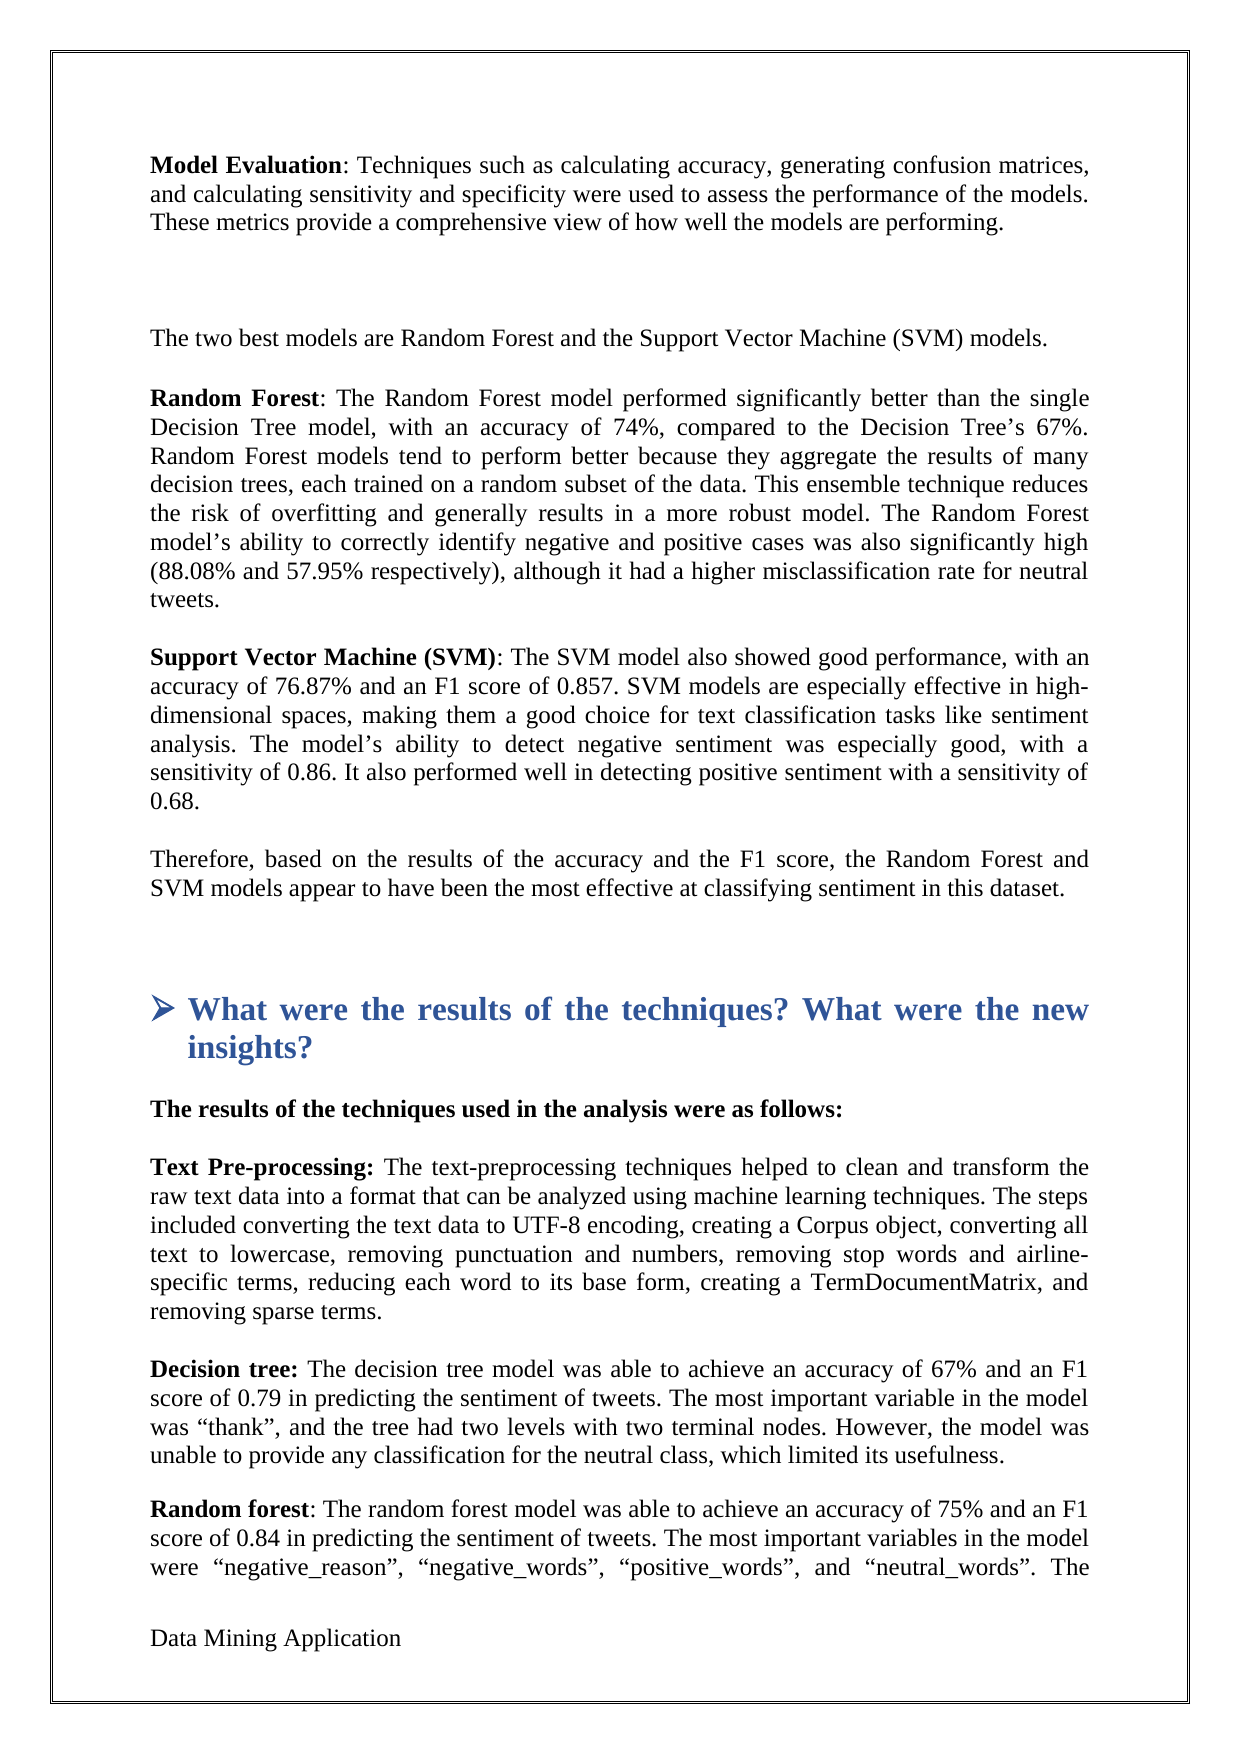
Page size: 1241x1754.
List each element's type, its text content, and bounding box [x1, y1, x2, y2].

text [150, 1494, 1090, 1580]
text Support Vector Machine (SVM): The SVM model also showed good performance, with an accuracy of 76.87% and an F1 score of 0.857. SVM models are especially effective in high-dimensional spaces, making them a good choice for text classification tasks like sentiment analysis. The model’s ability to detect negative sentiment was especially good, with a sensitivity of 0.86. It also performed well in detecting positive sentiment with a sensitivity of 0.68. [150, 642, 1090, 815]
text The results of the techniques used in the analysis were as follows: [150, 1094, 1090, 1123]
text Model Evaluation: Techniques such as calculating accuracy, generating confusion matrices, and calculating sensitivity and specificity were used to assess the performance of the models. These metrics provide a comprehensive view of how well the models are performing. [150, 150, 1090, 236]
text The two best models are Random Forest and the Support Vector Machine (SVM) models. [150, 323, 1090, 352]
text Therefore, based on the results of the accuracy and the F1 score, the Random Forest and SVM models appear to have been the most effective at classifying sentiment in this dataset. [150, 844, 1090, 902]
text Text Pre-processing: The text-preprocessing techniques helped to clean and transform the raw text data into a format that can be analyzed using machine learning techniques. The steps included converting the text data to UTF-8 encoding, creating a Corpus object, converting all text to lowercase, removing punctuation and numbers, removing stop words and airline-specific terms, reducing each word to its base form, creating a TermDocumentMatrix, and removing sparse terms. [150, 1152, 1090, 1325]
text Decision tree: The decision tree model was able to achieve an accuracy of 67% and an F1 score of 0.79 in predicting the sentiment of tweets. The most important variable in the model was “thank”, and the tree had two levels with two terminal nodes. However, the model was unable to provide any classification for the neutral class, which limited its usefulness. [150, 1354, 1090, 1469]
text Random Forest: The Random Forest model performed significantly better than the single Decision Tree model, with an accuracy of 74%, compared to the Decision Tree’s 67%. Random Forest models tend to perform better because they aggregate the results of many decision trees, each trained on a random subset of the data. This ensemble technique reduces the risk of overfitting and generally results in a more robust model. The Random Forest model’s ability to correctly identify negative and positive cases was also significantly high (88.08% and 57.95% respectively), although it had a higher misclassification rate for neutral tweets. [150, 383, 1090, 613]
list What were the results of the techniques? What were the new insights? [150, 989, 1090, 1065]
